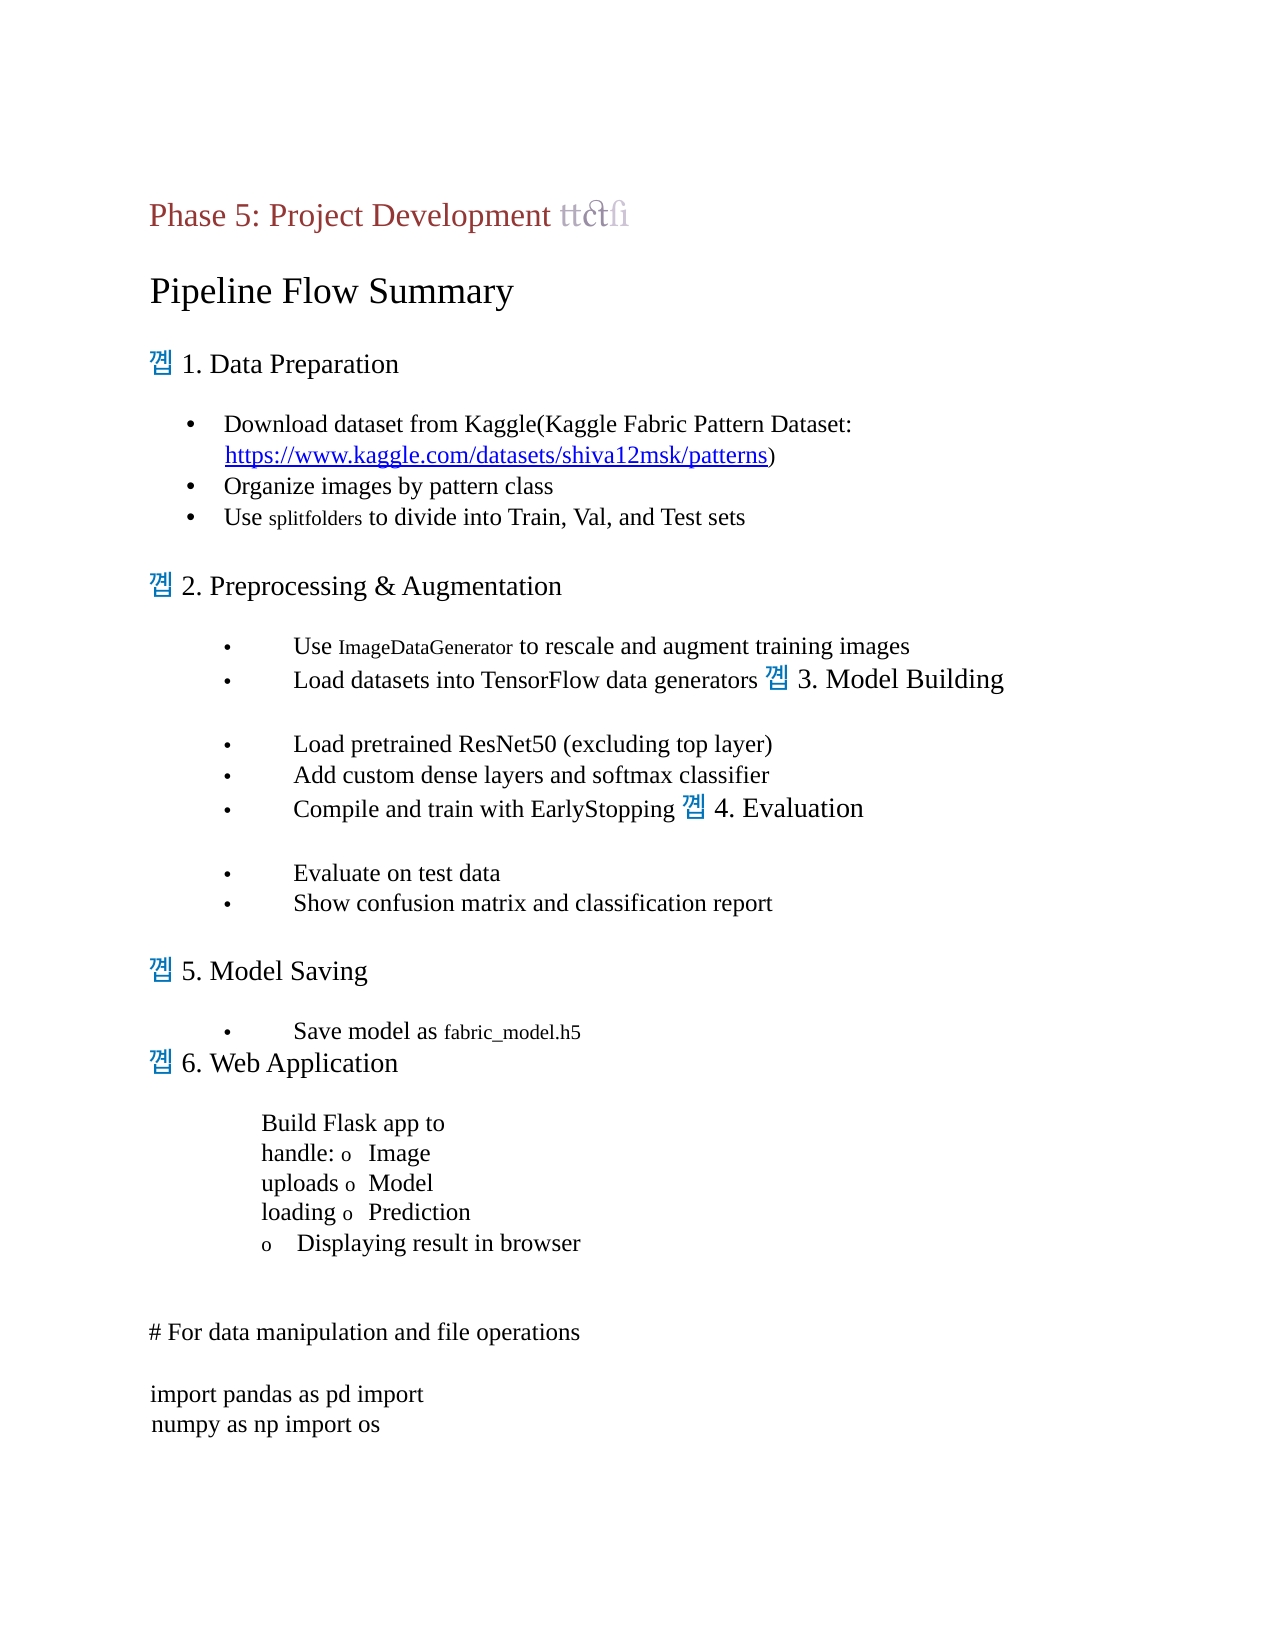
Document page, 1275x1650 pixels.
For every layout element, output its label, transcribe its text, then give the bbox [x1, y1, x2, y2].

list Download dataset from Kaggle(Kaggle Fabric Pattern Dataset: [186, 409, 1129, 438]
subtitle Phase 5: Project Development  Pipeline Flow Summary [148, 191, 636, 312]
subtitle 꼡 6. Web Application [148, 1046, 1129, 1079]
list Save model as fabric_model.h5 [186, 1016, 1129, 1045]
list Use splitfolders to divide into Train, Val, and Test sets [186, 502, 1129, 531]
list Load datasets into TensorFlow data generators 꼡 3. Model Building [186, 662, 1129, 694]
subtitle 꼡 1. Data Preparation [148, 347, 1129, 379]
text 꼡 5. Model Saving [148, 954, 1131, 987]
text  Build Flask app to handle: o Image uploads o Model loading o Prediction [186, 1108, 488, 1226]
list Add custom dense layers and softmax classifier [186, 760, 1129, 789]
text o Displaying result in browser [143, 1228, 1131, 1257]
list Compile and train with EarlyStopping 꼡 4. Evaluation [186, 791, 1129, 823]
text https://www.kaggle.com/datasets/shiva12msk/patterns) [225, 440, 1131, 469]
list Organize images by pattern class [186, 471, 1129, 500]
list Evaluate on test data [186, 858, 1129, 886]
list Load pretrained ResNet50 (excluding top layer) [186, 729, 1129, 758]
subtitle 꼡 2. Preprocessing & Augmentation [148, 569, 1129, 602]
list Show confusion matrix and classification report [186, 888, 1129, 917]
text import pandas as pd import numpy as np import os [150, 1379, 439, 1438]
list Use ImageDataGenerator to rescale and augment training images [186, 631, 1129, 660]
subtitle # For data manipulation and file operations [148, 1317, 1129, 1346]
